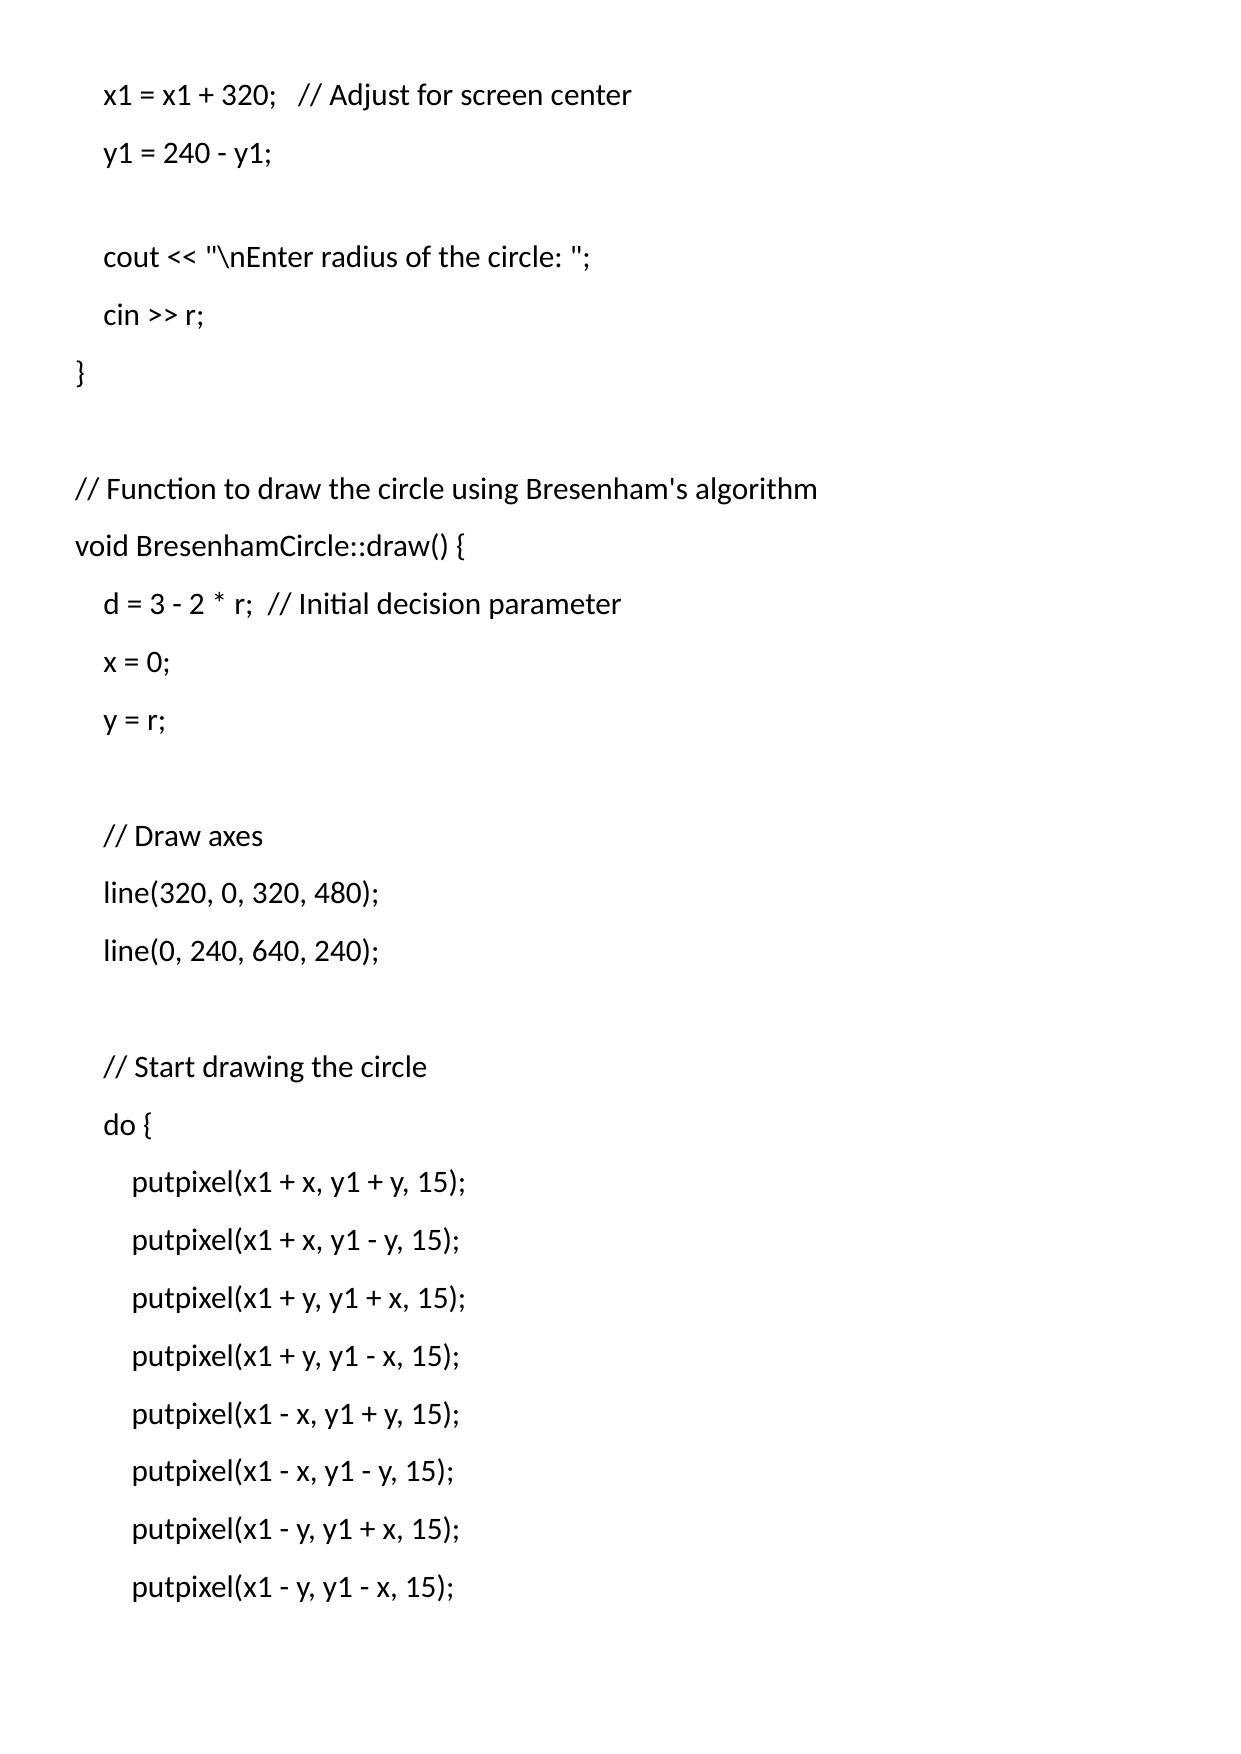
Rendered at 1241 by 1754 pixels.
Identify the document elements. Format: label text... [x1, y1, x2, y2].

text // Draw axes [75, 816, 1165, 854]
text putpixel(x1 + x, y1 + y, 15); [75, 1162, 1165, 1201]
text putpixel(x1 - x, y1 - y, 15); [75, 1452, 1165, 1490]
text putpixel(x1 + x, y1 - y, 15); [75, 1220, 1165, 1258]
text d = 3 - 2 * r; // Initial decision parameter [75, 584, 1165, 622]
text putpixel(x1 + y, y1 - x, 15); [75, 1336, 1165, 1374]
text putpixel(x1 - y, y1 + x, 15); [75, 1509, 1165, 1547]
text x1 = x1 + 320; // Adjust for screen center [75, 75, 1165, 113]
text line(0, 240, 640, 240); [75, 931, 1165, 969]
text // Function to draw the circle using Bresenham's algorithm [75, 469, 1165, 507]
text } [75, 353, 1165, 391]
text cout << "\nEnter radius of the circle: "; [75, 237, 1165, 276]
text putpixel(x1 - y, y1 - x, 15); [75, 1567, 1165, 1605]
text do { [75, 1105, 1165, 1143]
text putpixel(x1 - x, y1 + y, 15); [75, 1394, 1165, 1432]
text // Start drawing the circle [75, 1047, 1165, 1085]
text line(320, 0, 320, 480); [75, 873, 1165, 912]
text putpixel(x1 + y, y1 + x, 15); [75, 1278, 1165, 1316]
text y = r; [75, 700, 1165, 738]
text cin >> r; [75, 295, 1165, 333]
text y1 = 240 - y1; [75, 133, 1165, 171]
text void BresenhamCircle::draw() { [75, 527, 1165, 565]
text x = 0; [75, 642, 1165, 680]
